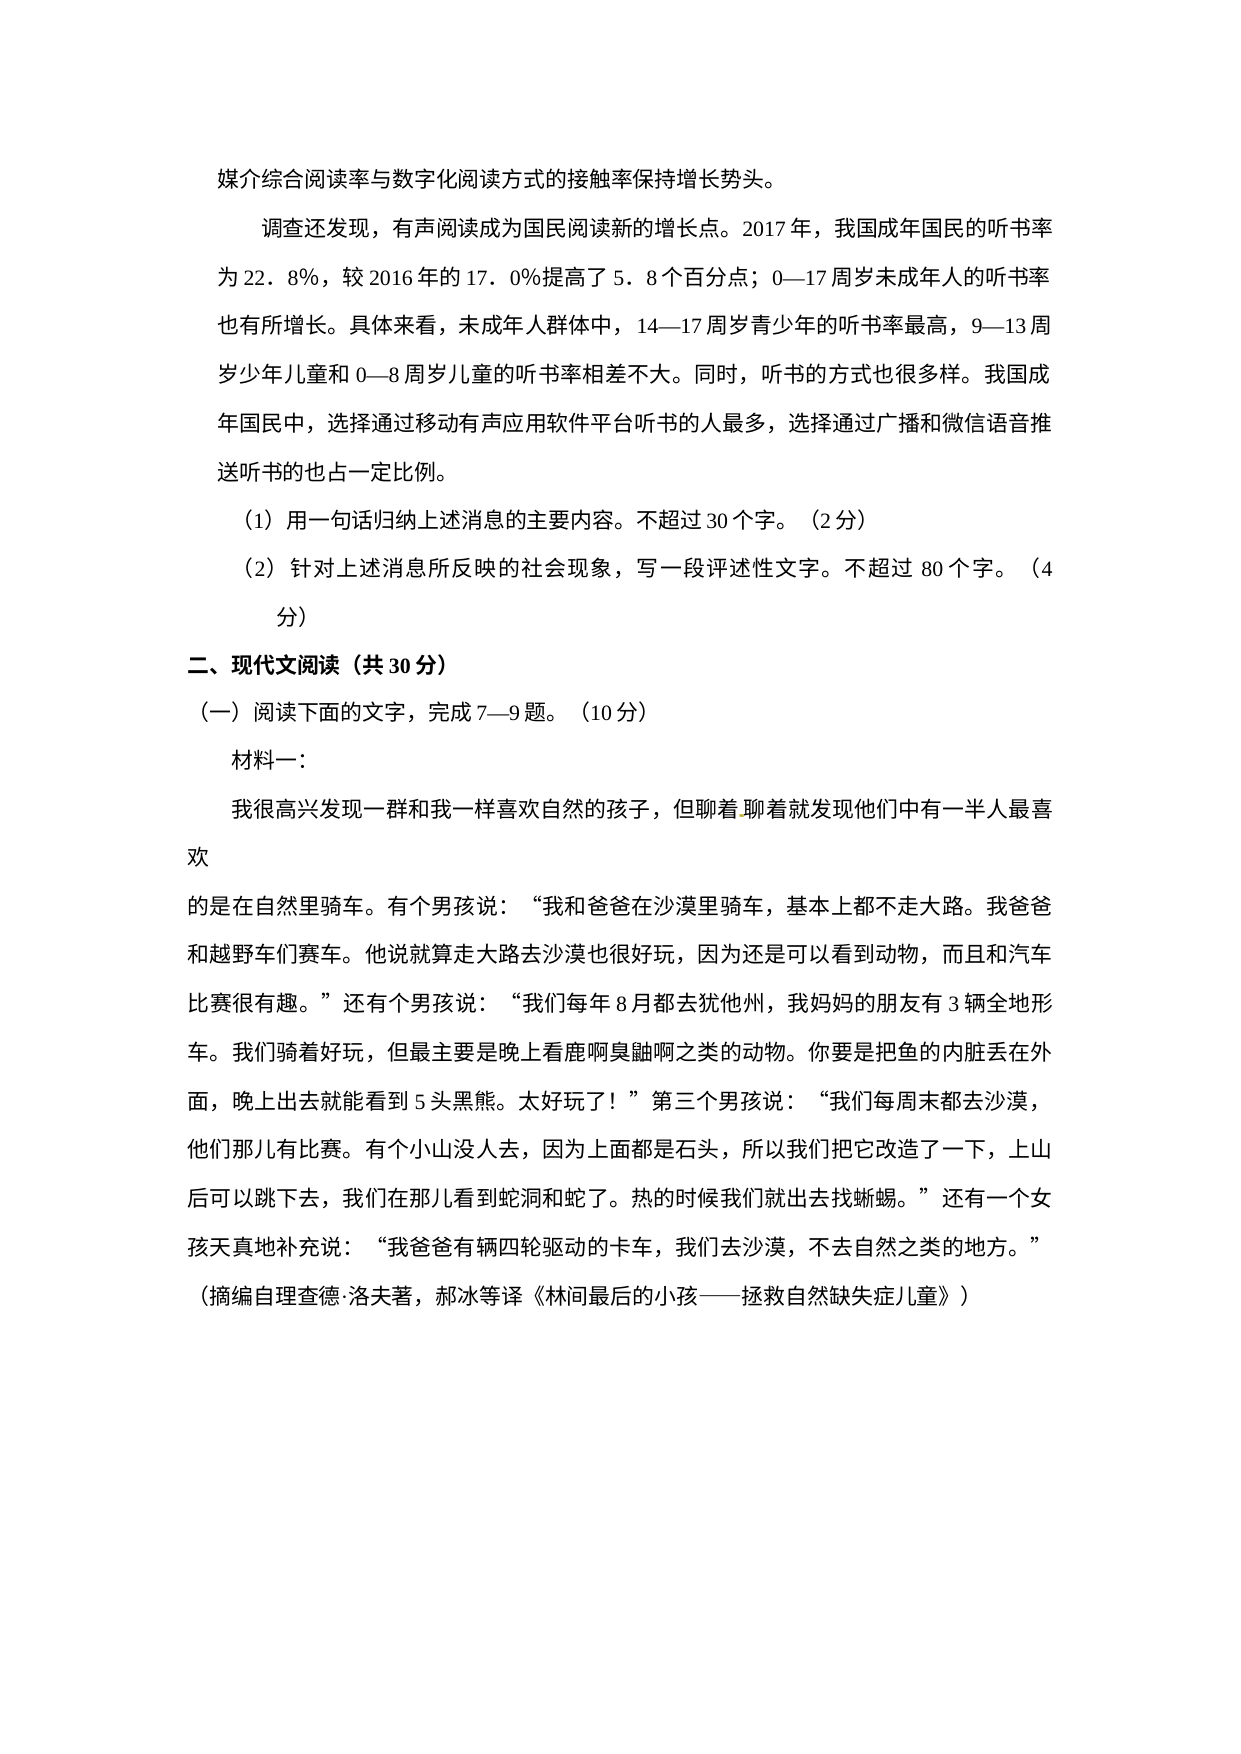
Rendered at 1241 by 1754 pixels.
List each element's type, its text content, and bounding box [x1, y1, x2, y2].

text 二、现代文阅读（共30分） [187, 648, 1053, 679]
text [217, 162, 1053, 194]
text 材料一： [187, 743, 1053, 775]
text 的是在自然里骑车。有个男孩说：“我和爸爸在沙漠里骑车，基本上都不走大路。我爸爸和越野车们赛车。他说就算走大路去沙漠也很好玩，因为还是可以看到动物，而且和汽车比赛很有趣。”还有个男孩说：“我们每年8月都去犹他州，我妈妈的朋友有3辆全地形车。我们骑着好玩，但最主要是晚上看鹿啊臭鼬啊之类的动物。你要是把鱼的内脏丢在外面，晚上出去就能看到5头黑熊。太好玩了！”第三个男孩说：“我们每周末都去沙漠，他们那儿有比赛。有个小山没人去，因为上面都是石头，所以我们把它改造了一下，上山后可以跳下去，我们在那儿看到蛇洞和蛇了。热的时候我们就出去找蜥蜴。”还有一个女孩天真地补充说：“我爸爸有辆四轮驱动的卡车，我们去沙漠，不去自然之类的地方。”（摘编自理查德·洛夫著，郝冰等译《林间最后的小孩——拯救自然缺失症儿童》） [187, 888, 1053, 1311]
text （1）用一句话归纳上述消息的主要内容。不超过30个字。（2分） [231, 502, 1053, 535]
text （2）针对上述消息所反映的社会现象，写一段评述性文字。不超过80个字。（4分） [231, 551, 1053, 632]
text 我很高兴发现一群和我一样喜欢自然的孩子，但聊着聊着就发现他们中有一半人最喜欢 [187, 791, 1053, 872]
text 调查还发现，有声阅读成为国民阅读新的增长点。2017年，我国成年国民的听书率为22．8％，较2016年的17．0％提高了5．8个百分点；0—17周岁未成年人的听书率也有所增长。具体来看，未成年人群体中，14—17周岁青少年的听书率最高，9—13周岁少年儿童和0—8周岁儿童的听书率相差不大。同时，听书的方式也很多样。我国成年国民中，选择通过移动有声应用软件平台听书的人最多，选择通过广播和微信语音推送听书的也占一定比例。 [217, 210, 1053, 487]
text （一）阅读下面的文字，完成7—9题。（10分） [187, 695, 1053, 727]
